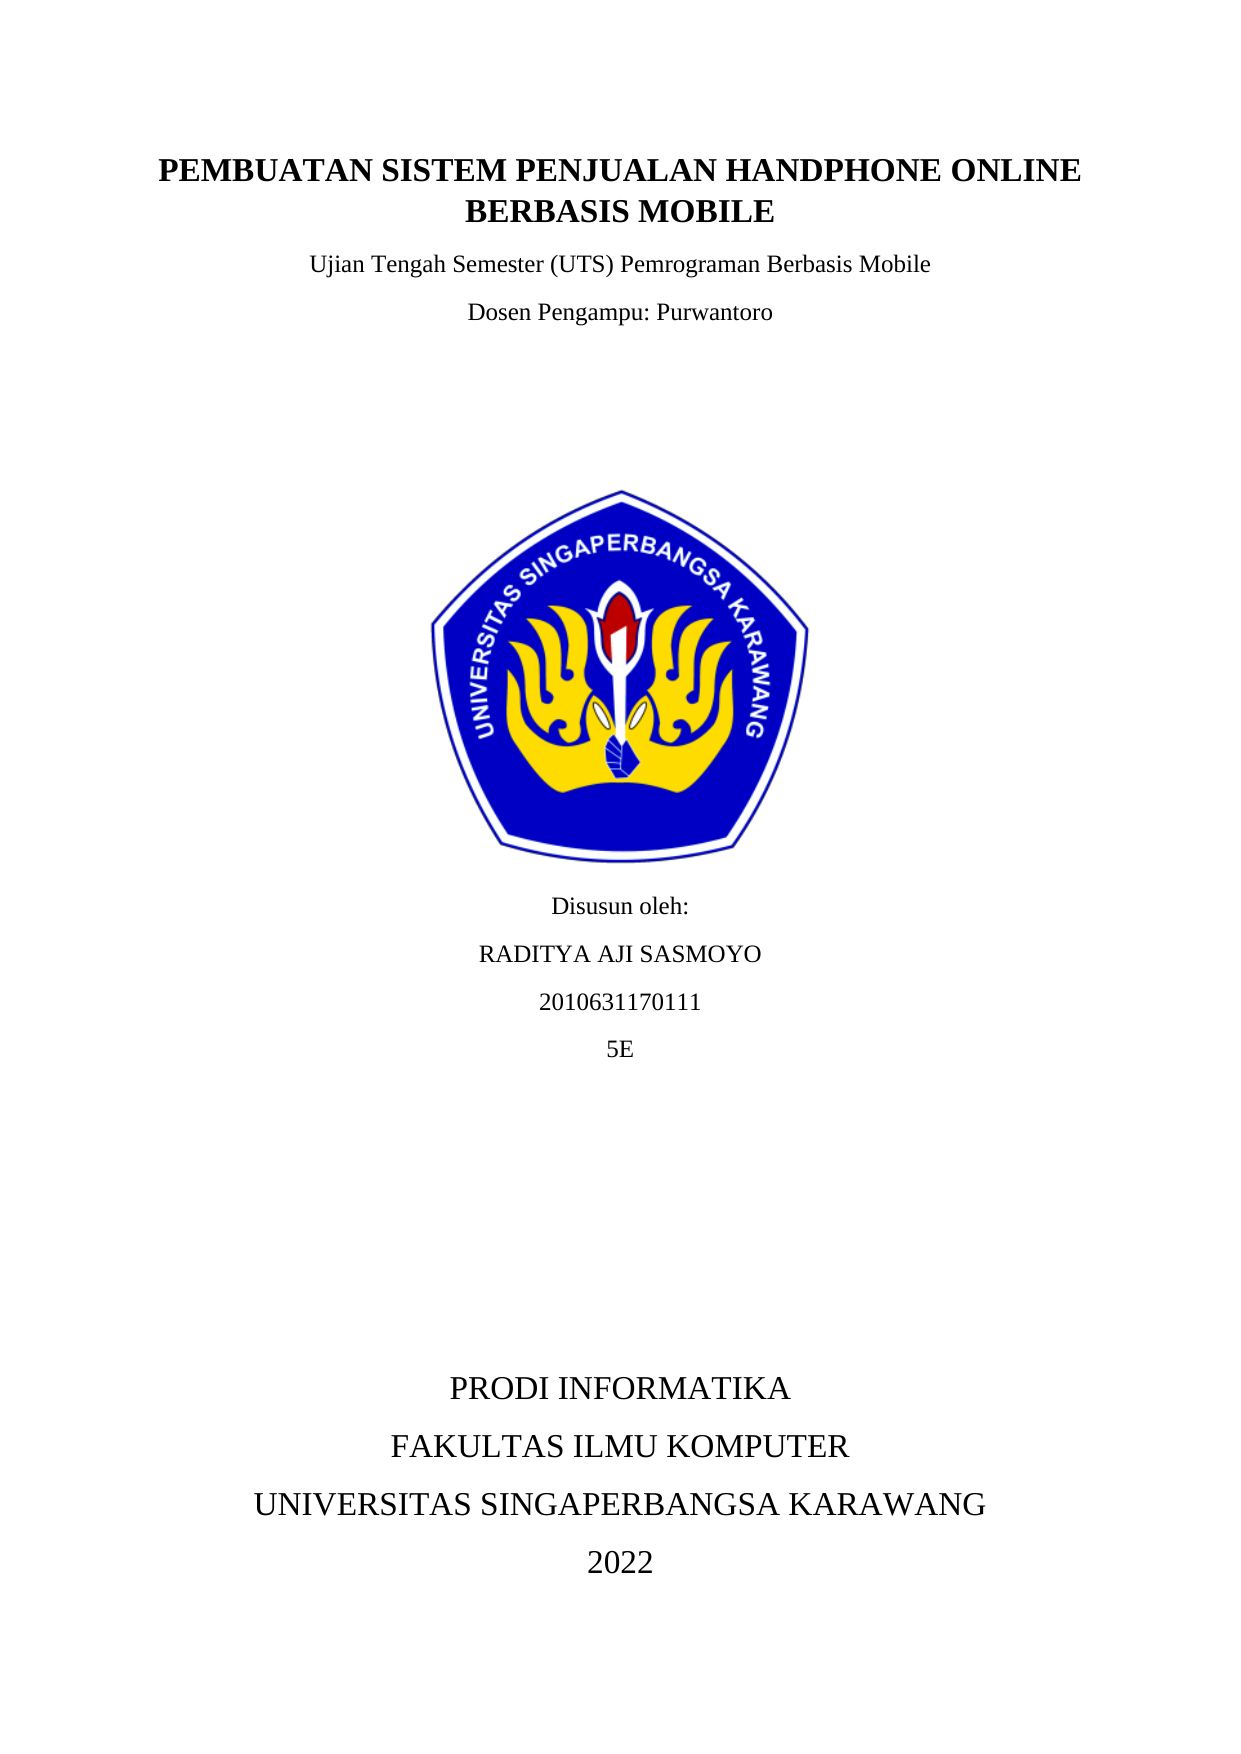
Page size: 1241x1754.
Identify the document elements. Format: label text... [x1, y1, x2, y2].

text FAKULTAS ILMU KOMPUTER [150, 1426, 1090, 1464]
text 5E [150, 1034, 1090, 1063]
text 2010631170111 [150, 987, 1090, 1015]
text RADITYA AJI SASMOYO [150, 939, 1090, 968]
text Ujian Tengah Semester (UTS) Pemrograman Berbasis Mobile [150, 249, 1090, 278]
text Disusun oleh: [150, 891, 1090, 920]
text 2022 [150, 1542, 1090, 1581]
text PRODI INFORMATIKA [150, 1368, 1090, 1407]
text Dosen Pengampu: Purwantoro [150, 297, 1090, 326]
text PEMBUATAN SISTEM PENJUALAN HANDPHONE ONLINE BERBASIS MOBILE [150, 150, 1090, 230]
text UNIVERSITAS SINGAPERBANGSA KARAWANG [150, 1484, 1090, 1523]
picture [428, 487, 812, 873]
